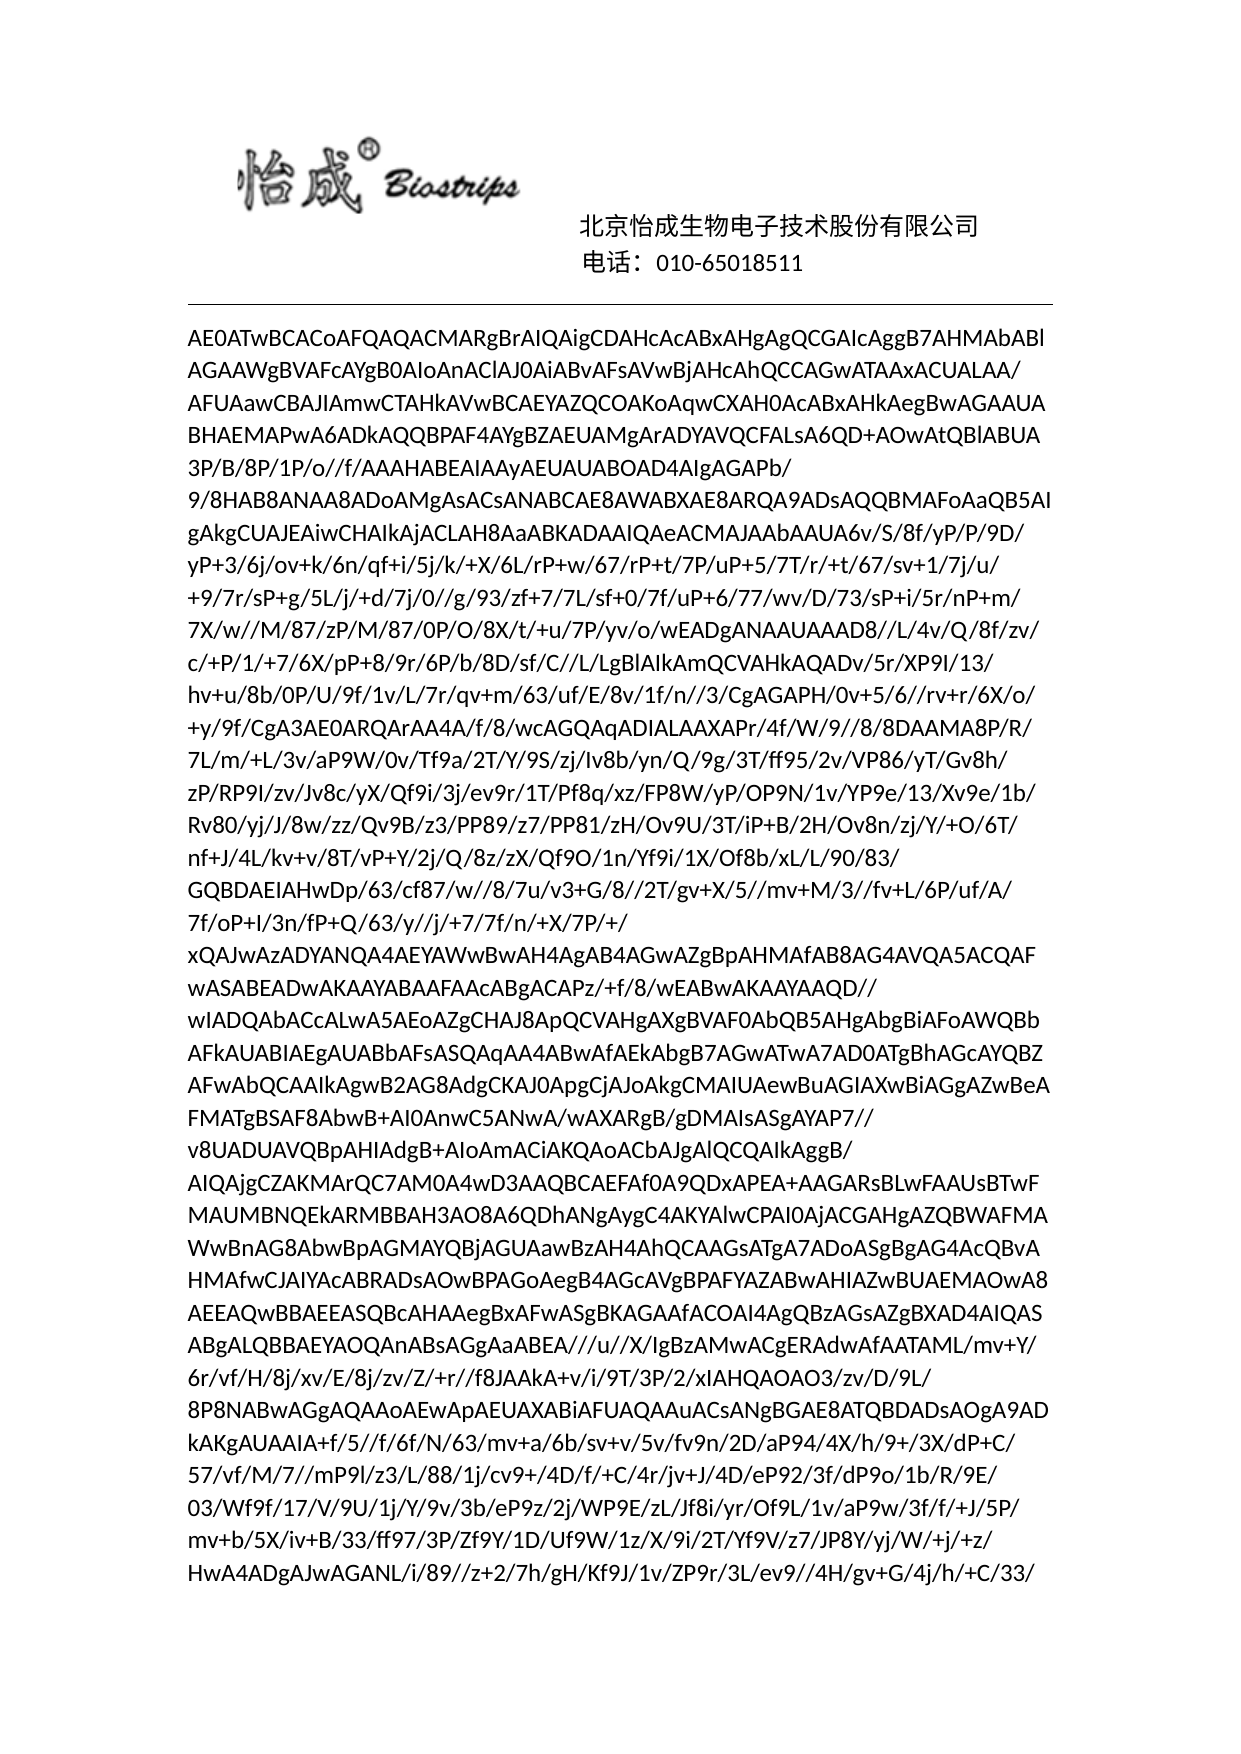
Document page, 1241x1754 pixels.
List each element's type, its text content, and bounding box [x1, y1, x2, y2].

picture [237, 119, 580, 236]
